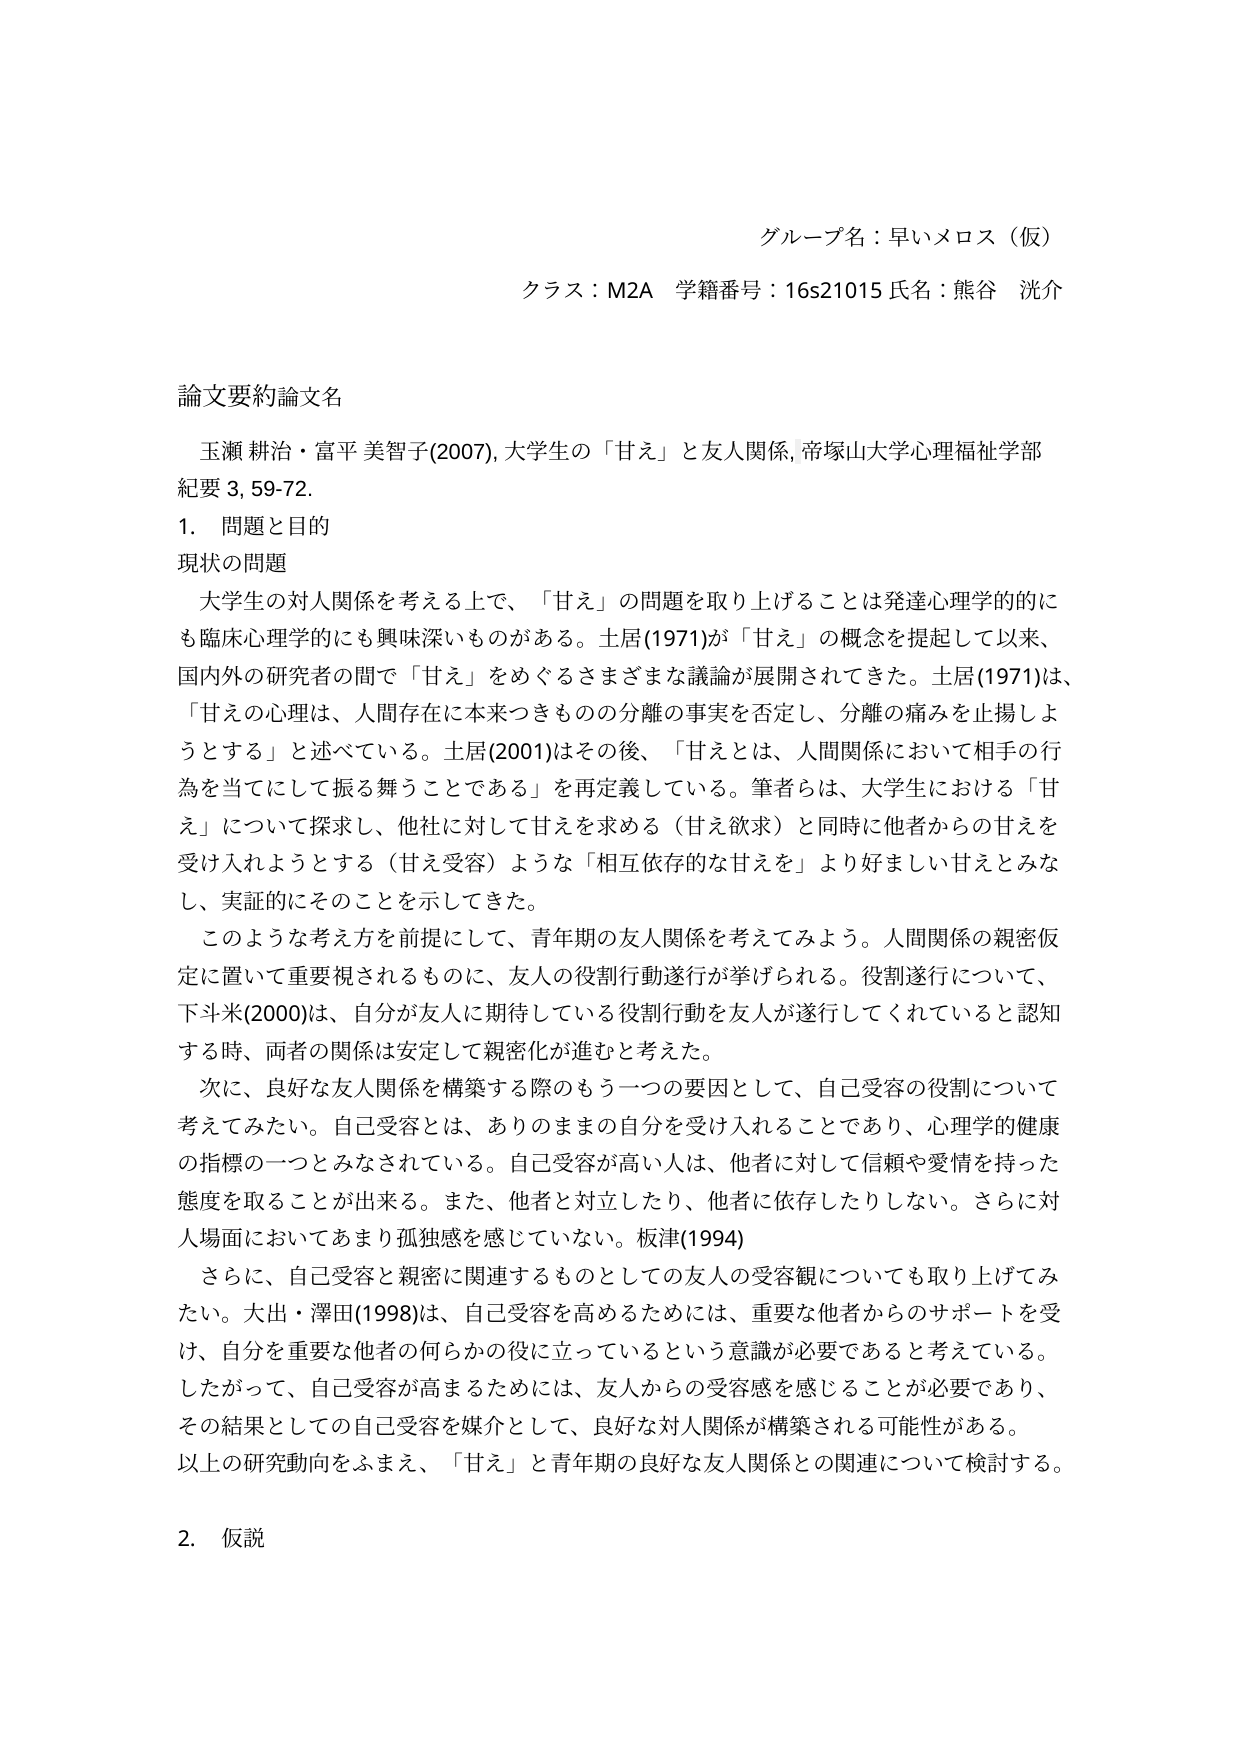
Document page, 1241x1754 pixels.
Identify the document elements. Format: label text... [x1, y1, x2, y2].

list 問題と目的 [177, 506, 1063, 543]
text さらに、自己受容と親密に関連するものとしての友人の受容観についても取り上げてみたい。大出・澤田(1998)は、自己受容を高めるためには、重要な他者からのサポートを受け、自分を重要な他者の何らかの役に立っているという意識が必要であると考えている。したがって、自己受容が高まるためには、友人からの受容感を感じることが必要であり、その結果としての自己受容を媒介として、良好な対人関係が構築される可能性がある。 [177, 1256, 1063, 1443]
text 現状の問題 [177, 543, 1063, 581]
text 次に、良好な友人関係を構築する際のもう一つの要因として、自己受容の役割について考えてみたい。自己受容とは、ありのままの自分を受け入れることであり、心理学的健康の指標の一つとみなされている。自己受容が高い人は、他者に対して信頼や愛情を持った態度を取ることが出来る。また、他者と対立したり、他者に依存したりしない。さらに対人場面においてあまり孤独感を感じていない。板津(1994) [177, 1068, 1063, 1256]
list 仮説 [177, 1518, 1063, 1556]
text グループ名：早いメロス（仮） [177, 217, 1063, 254]
text 大学生の対人関係を考える上で、「甘え」の問題を取り上げることは発達心理学的的にも臨床心理学的にも興味深いものがある。土居(1971)が「甘え」の概念を提起して以来、国内外の研究者の間で「甘え」をめぐるさまざまな議論が展開されてきた。土居(1971)は、「甘えの心理は、人間存在に本来つきものの分離の事実を否定し、分離の痛みを止揚しようとする」と述べている。土居(2001)はその後、「甘えとは、人間関係において相手の行為を当てにして振る舞うことである」を再定義している。筆者らは、大学生における「甘え」について探求し、他社に対して甘えを求める（甘え欲求）と同時に他者からの甘えを受け入れようとする（甘え受容）ような「相互依存的な甘えを」より好ましい甘えとみなし、実証的にそのことを示してきた。 [177, 581, 1063, 918]
text このような考え方を前提にして、青年期の友人関係を考えてみよう。人間関係の親密仮定に置いて重要視されるものに、友人の役割行動遂行が挙げられる。役割遂行について、下斗米(2000)は、自分が友人に期待している役割行動を友人が遂行してくれていると認知する時、両者の関係は安定して親密化が進むと考えた。 [177, 918, 1063, 1068]
text 以上の研究動向をふまえ、「甘え」と青年期の良好な友人関係との関連について検討する。 [177, 1443, 1063, 1481]
text クラス：M2A 学籍番号：16s21015 氏名：熊谷 洸介 [177, 270, 1063, 307]
text 玉瀬 耕治・富平 美智子(2007), 大学生の「甘え」と友人関係, 帝塚山大学心理福祉学部紀要 3, 59-72. [177, 431, 1063, 506]
text 論文要約論文名 [177, 376, 1063, 413]
